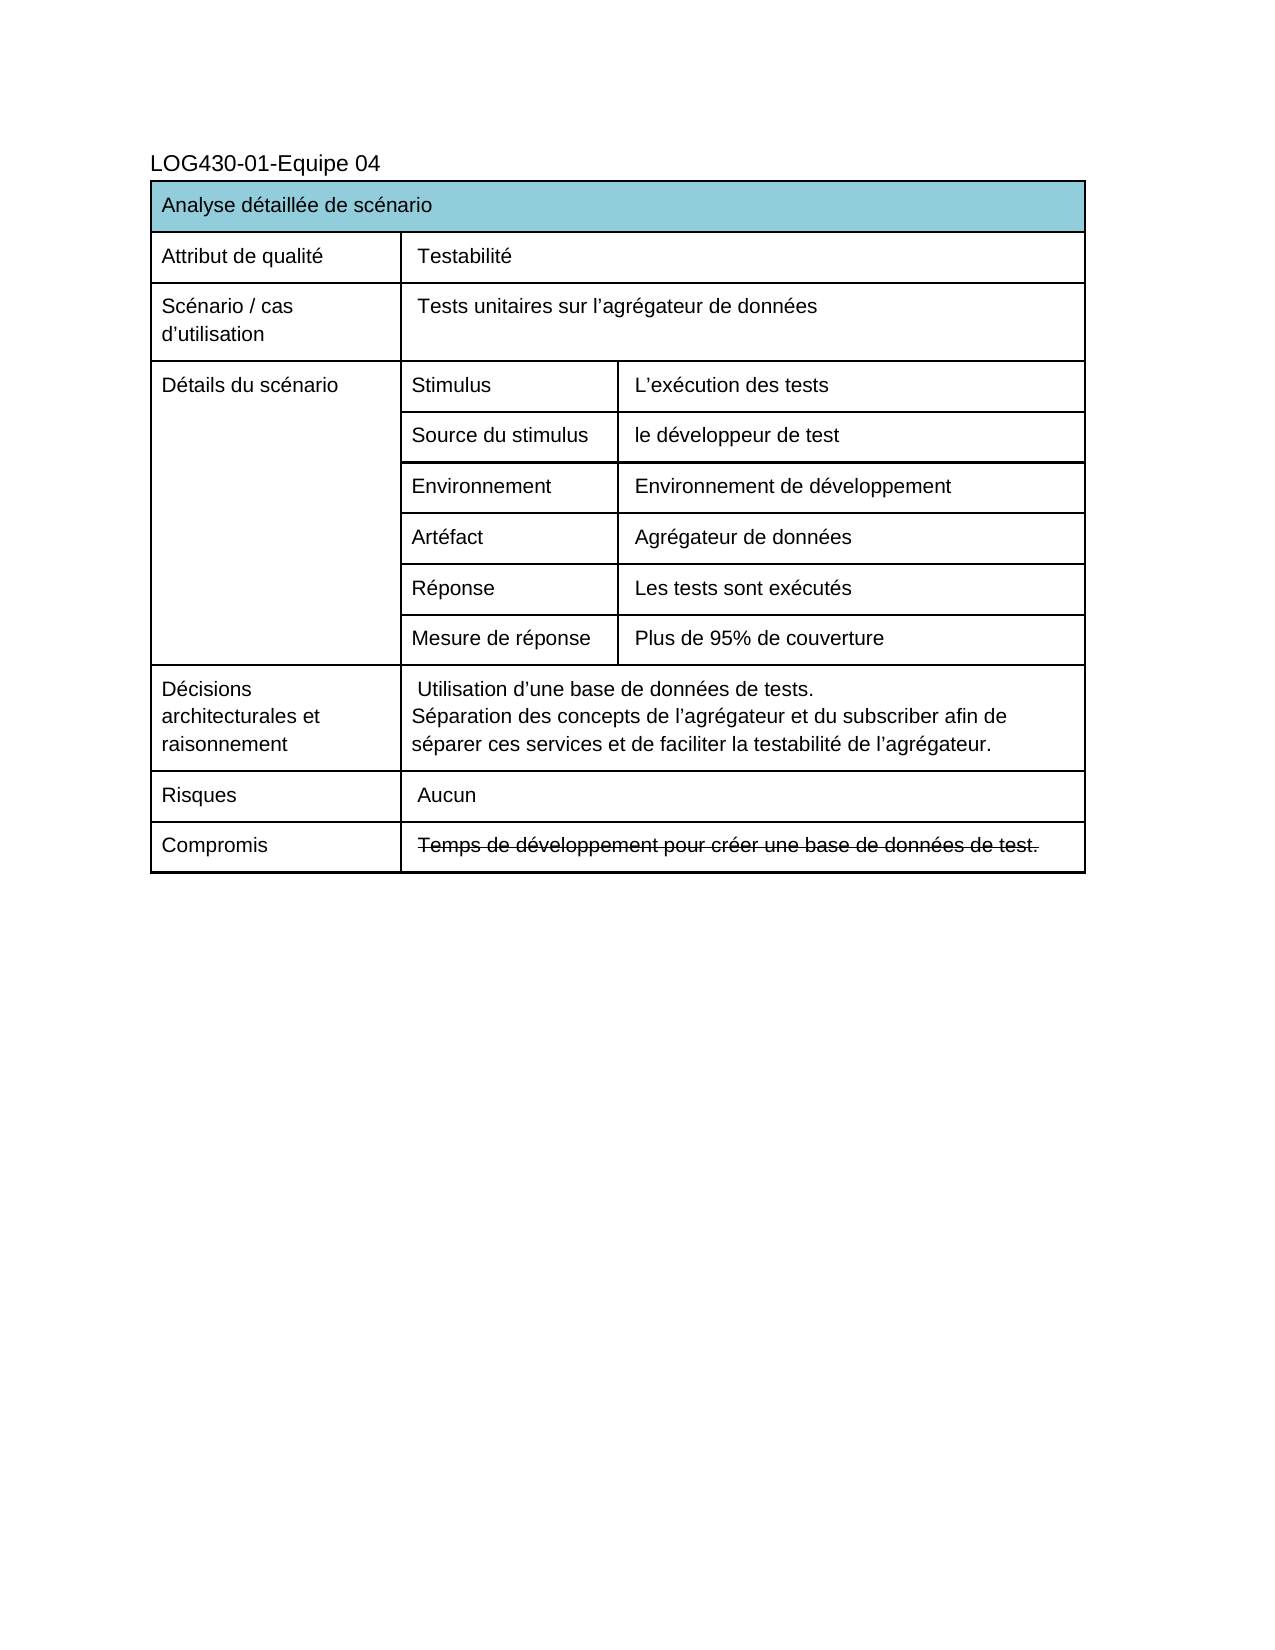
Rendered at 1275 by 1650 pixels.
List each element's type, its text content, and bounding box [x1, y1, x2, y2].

table_cell Stimulus [402, 362, 617, 411]
table_cell Testabilité [402, 233, 1084, 282]
table_cell Attribut de qualité [152, 233, 400, 282]
table_cell Aucun [402, 772, 1084, 821]
table_cell Risques [152, 772, 400, 821]
table_cell Mesure de réponse [402, 616, 617, 664]
table_cell Source du stimulus [402, 413, 617, 461]
table_cell Environnement de développement [619, 464, 1084, 512]
table_cell Tests unitaires sur l’agrégateur de données [402, 284, 1084, 360]
table_cell Agrégateur de données [619, 514, 1084, 563]
table_header Analyse détaillée de scénario [152, 182, 1084, 231]
table_cell Environnement [402, 464, 617, 512]
table_cell Plus de 95% de couverture [619, 616, 1084, 664]
table_cell Réponse [402, 565, 617, 613]
table_cell Scénario / cas d’utilisation [152, 284, 400, 360]
table_cell le développeur de test [619, 413, 1084, 461]
table_cell L’exécution des tests [619, 362, 1084, 411]
table_cell Temps de développement pour créer une base de données de test. [402, 823, 1084, 871]
table_cell Décisions architecturales et raisonnement [152, 666, 400, 770]
text LOG430-01-Equipe 04 [150, 150, 1125, 176]
table_cell Détails du scénario [152, 362, 400, 664]
table_cell Utilisation d’une base de données de tests. Séparation des concepts de l’agrégateur et du subscriber afin de séparer ces services et de faciliter la testabilité de l’agrégateur. [402, 666, 1084, 770]
table_cell Les tests sont exécutés [619, 565, 1084, 613]
table_cell Artéfact [402, 514, 617, 563]
table_cell Compromis [152, 823, 400, 871]
